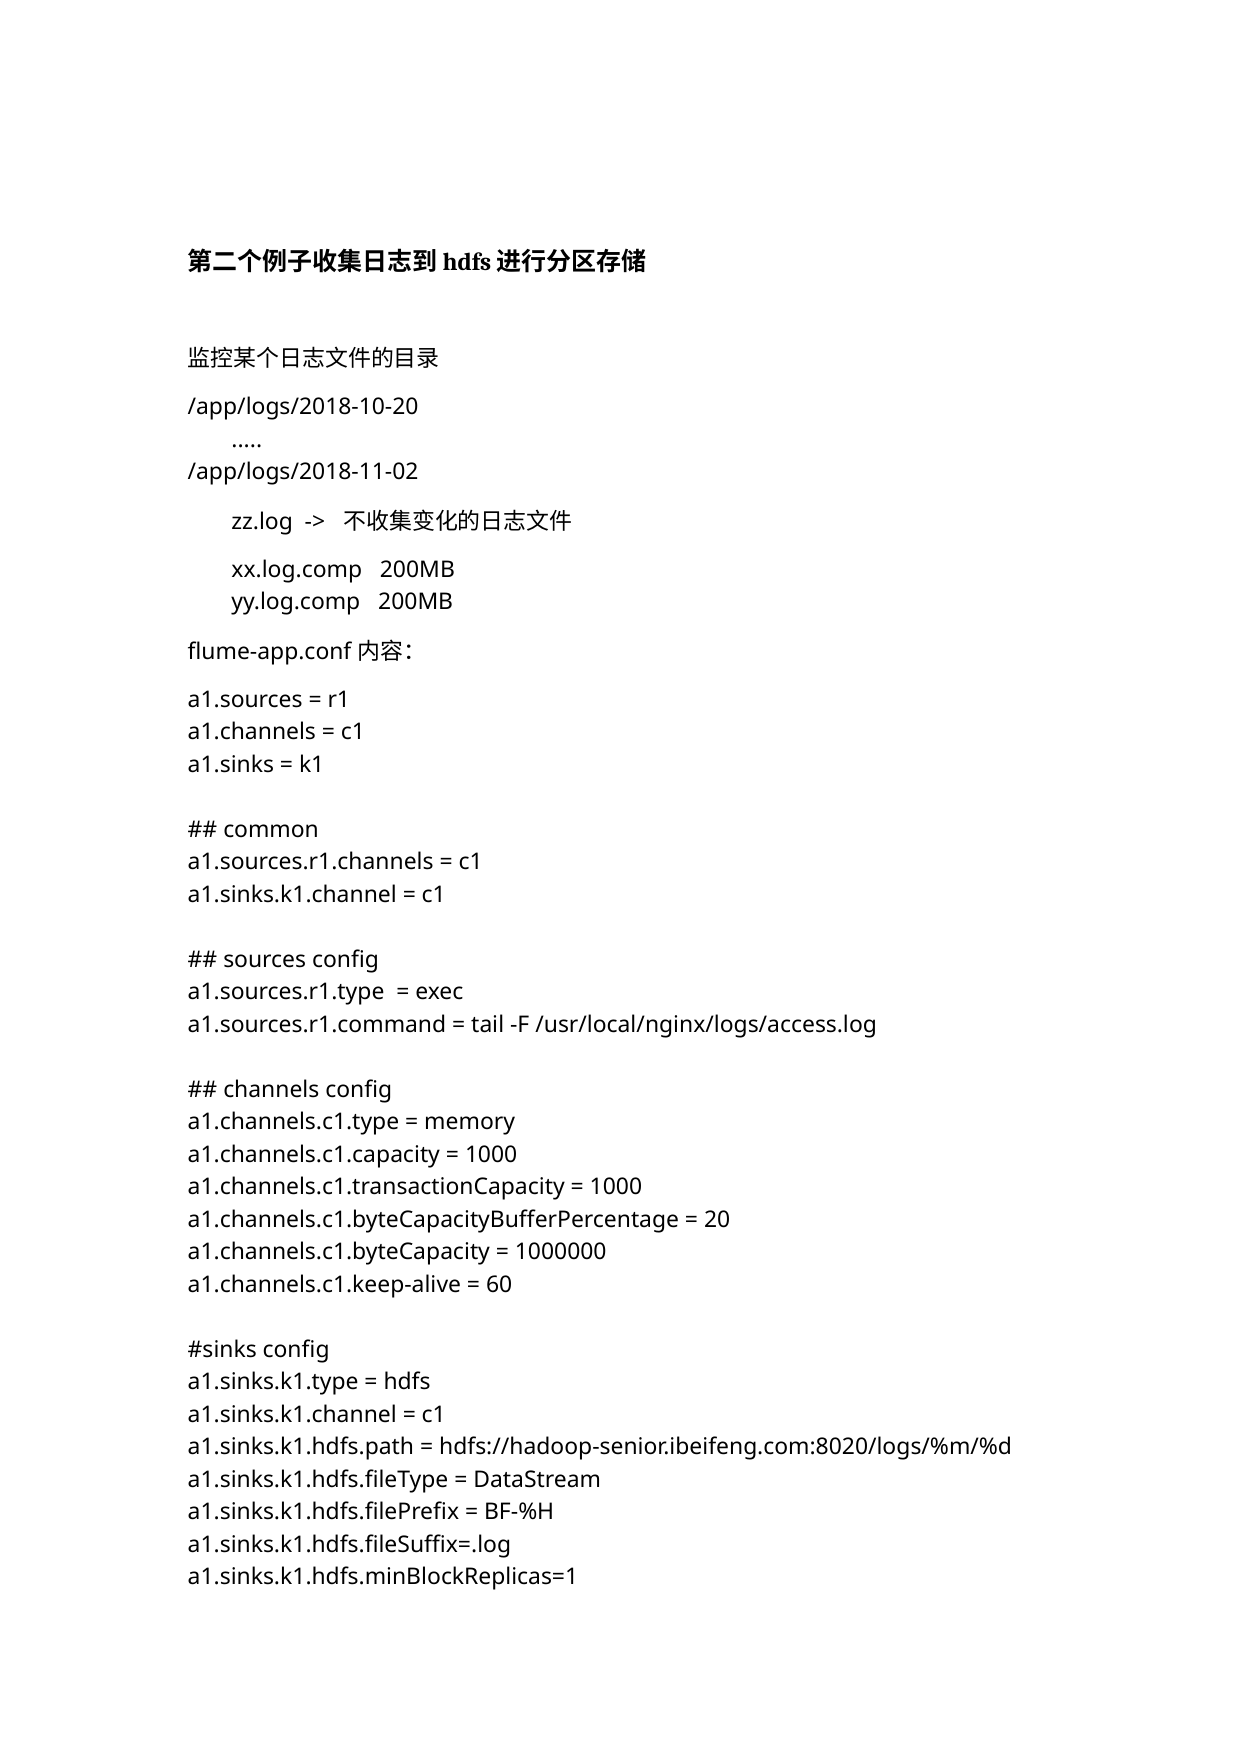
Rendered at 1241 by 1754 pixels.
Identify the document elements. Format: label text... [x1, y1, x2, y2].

text a1.sources.r1.type = exec [187, 974, 1053, 1007]
text ## common [187, 812, 1053, 844]
text ..... [187, 422, 1053, 454]
text a1.sinks.k1.channel = c1 [187, 1397, 1053, 1429]
text a1.sinks.k1.channel = c1 [187, 877, 1053, 909]
text a1.sources.r1.channels = c1 [187, 844, 1053, 877]
text a1.sinks.k1.hdfs.fileType = DataStream [187, 1462, 1053, 1494]
text a1.sinks.k1.hdfs.path = hdfs://hadoop-senior.ibeifeng.com:8020/logs/%m/%d [187, 1429, 1053, 1462]
subtitle 第二个例子收集日志到hdfs进行分区存储 [187, 227, 1053, 292]
text a1.channels.c1.transactionCapacity = 1000 [187, 1169, 1053, 1202]
text zz.log -> 不收集变化的日志文件 [187, 487, 1053, 552]
text a1.sinks.k1.hdfs.fileSuffix=.log [187, 1527, 1053, 1559]
text a1.channels.c1.byteCapacity = 1000000 [187, 1234, 1053, 1267]
text flume-app.conf 内容： [187, 617, 1053, 682]
text a1.sinks.k1.hdfs.filePrefix = BF-%H [187, 1494, 1053, 1527]
text /app/logs/2018-10-20 [187, 389, 1053, 422]
text a1.sinks = k1 [187, 747, 1053, 779]
text a1.channels.c1.keep-alive = 60 [187, 1267, 1053, 1299]
text /app/logs/2018-11-02 [187, 454, 1053, 487]
text #sinks config [187, 1332, 1053, 1364]
text yy.log.comp 200MB [187, 584, 1053, 617]
text a1.channels.c1.capacity = 1000 [187, 1137, 1053, 1169]
text a1.channels = c1 [187, 714, 1053, 747]
text a1.sinks.k1.hdfs.minBlockReplicas=1 [187, 1559, 1053, 1592]
text ## channels config [187, 1072, 1053, 1104]
text a1.sources.r1.command = tail -F /usr/local/nginx/logs/access.log [187, 1007, 1053, 1039]
text xx.log.comp 200MB [187, 552, 1053, 584]
text ## sources config [187, 942, 1053, 974]
text a1.sources = r1 [187, 682, 1053, 714]
text a1.channels.c1.byteCapacityBufferPercentage = 20 [187, 1202, 1053, 1234]
text 监控某个日志文件的目录 [187, 324, 1053, 389]
text a1.channels.c1.type = memory [187, 1104, 1053, 1137]
text a1.sinks.k1.type = hdfs [187, 1364, 1053, 1397]
